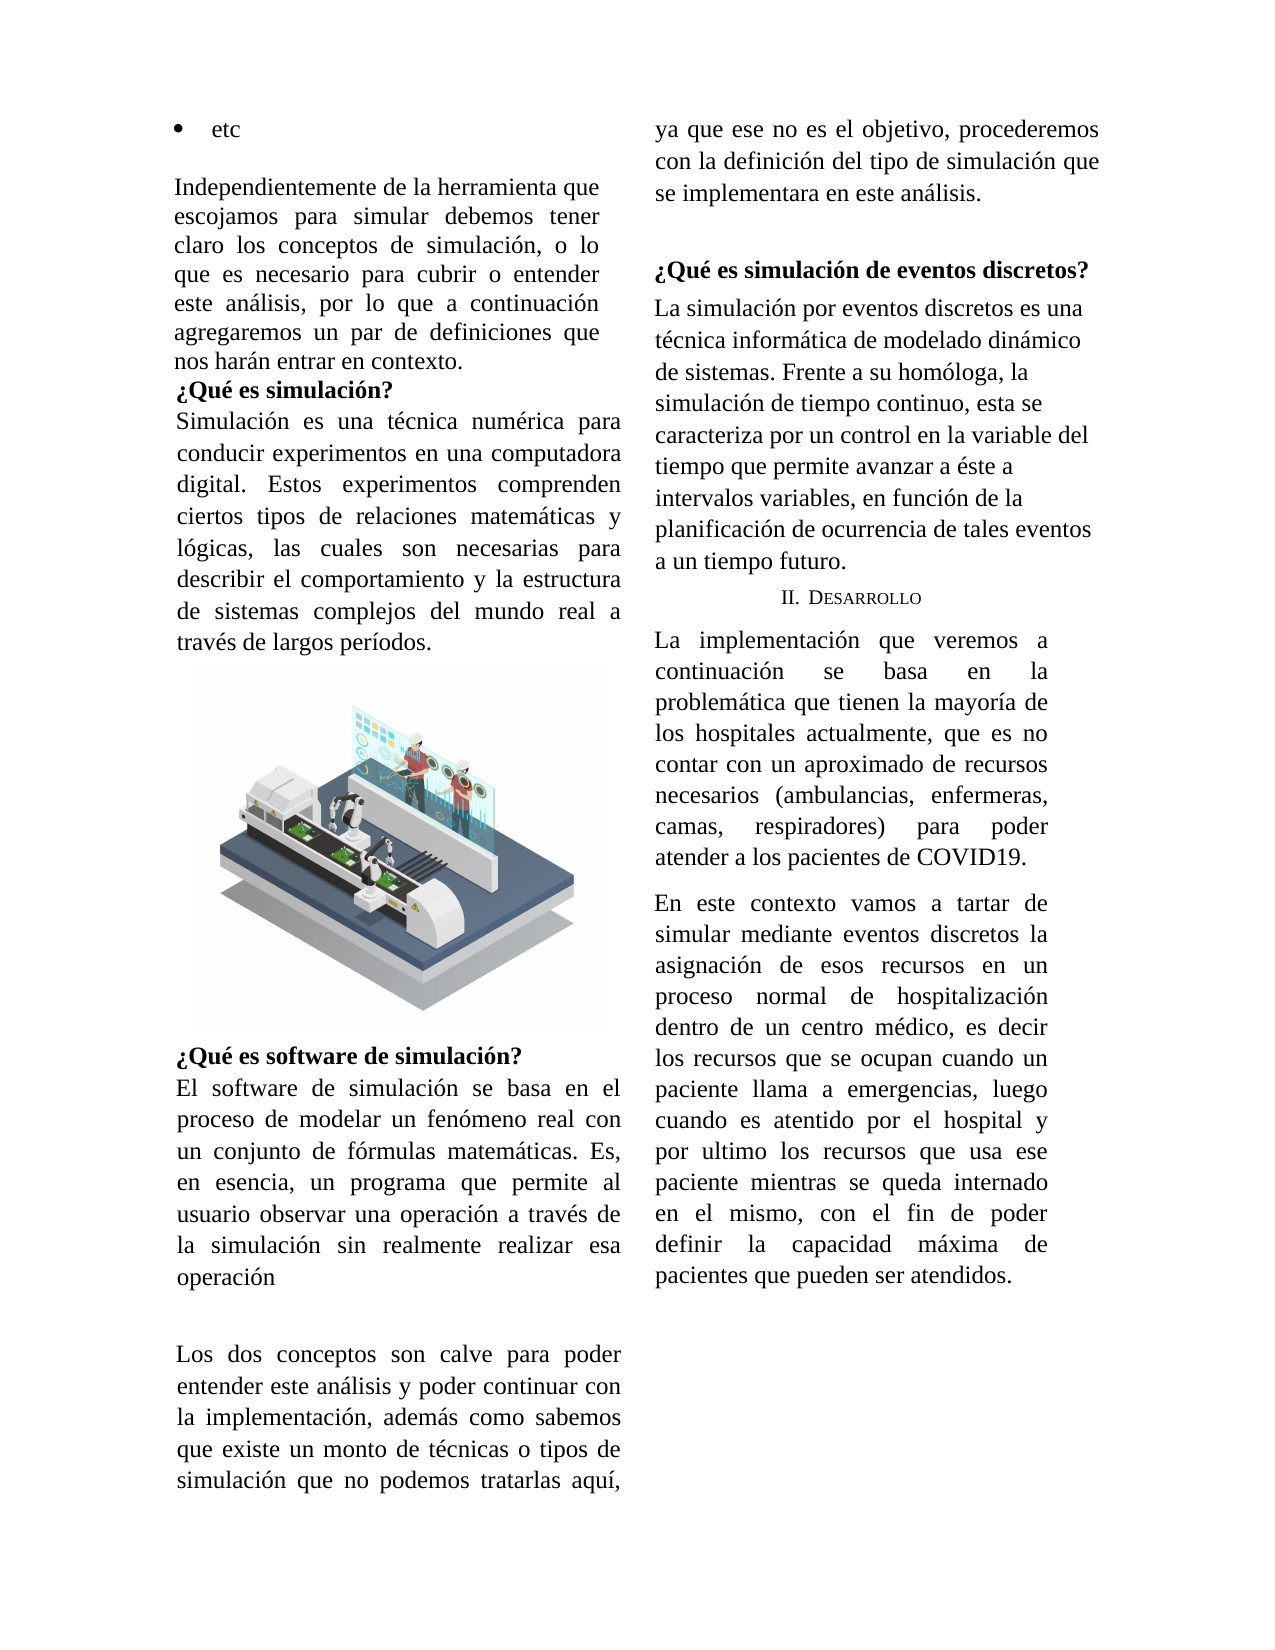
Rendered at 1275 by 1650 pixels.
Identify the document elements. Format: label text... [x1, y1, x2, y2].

text Simulación es una técnica numérica para conducir experimentos en una computadora digital. Estos experimentos comprenden ciertos tipos de relaciones matemáticas y lógicas, las cuales son necesarias para describir el comportamiento y la estructura de sistemas complejos del mundo real a través de largos períodos. [176, 406, 621, 656]
text Los dos conceptos son calve para poder entender este análisis y poder continuar con la implementación, además como sabemos que existe un monto de técnicas o tipos de simulación que no podemos tratarlas aquí, ya que ese no es el objetivo, procederemos con la definición del tipo de simulación que se implementara en este análisis. [176, 1339, 621, 1494]
text El software de simulación se basa en el proceso de modelar un fenómeno real con un conjunto de fórmulas matemáticas. Es, en esencia, un programa que permite al usuario observar una operación a través de la simulación sin realmente realizar esa operación [176, 1073, 621, 1291]
list etc [174, 114, 600, 143]
text Independientemente de la herramienta que escojamos para simular debemos tener claro los conceptos de simulación, o lo que es necesario para cubrir o entender este análisis, por lo que a continuación agregaremos un par de definiciones que nos harán entrar en contexto. [174, 172, 600, 375]
text ¿Qué es simulación? [176, 375, 572, 404]
picture [193, 666, 604, 1032]
text ¿Qué es simulación de eventos discretos? [654, 255, 1100, 284]
text ¿Qué es software de simulación? [176, 1041, 572, 1070]
text La implementación que veremos a continuación se basa en la problemática que tienen la mayoría de los hospitales actualmente, que es no contar con un aproximado de recursos necesarios (ambulancias, enfermeras, camas, respiradores) para poder atender a los pacientes de COVID19. [654, 625, 1048, 871]
text II. DESARROLLO [654, 585, 1048, 609]
text La simulación por eventos discretos es una técnica informática de modelado dinámico de sistemas. Frente a su homóloga, la simulación de tiempo continuo, esta se caracteriza por un control en la variable del tiempo que permite avanzar a éste a intervalos variables, en función de la planificación de ocurrencia de tales eventos a un tiempo futuro. [654, 293, 1100, 575]
text Los dos conceptos son calve para poder entender este análisis y poder continuar con la implementación, además como sabemos que existe un monto de técnicas o tipos de simulación que no podemos tratarlas aquí, ya que ese no es el objetivo, procederemos con la definición del tipo de simulación que se implementara en este análisis. [654, 114, 1100, 206]
text En este contexto vamos a tartar de simular mediante eventos discretos la asignación de esos recursos en un proceso normal de hospitalización dentro de un centro médico, es decir los recursos que se ocupan cuando un paciente llama a emergencias, luego cuando es atentido por el hospital y por ultimo los recursos que usa ese paciente mientras se queda internado en el mismo, con el fin de poder definir la capacidad máxima de pacientes que pueden ser atendidos. [654, 888, 1048, 1289]
